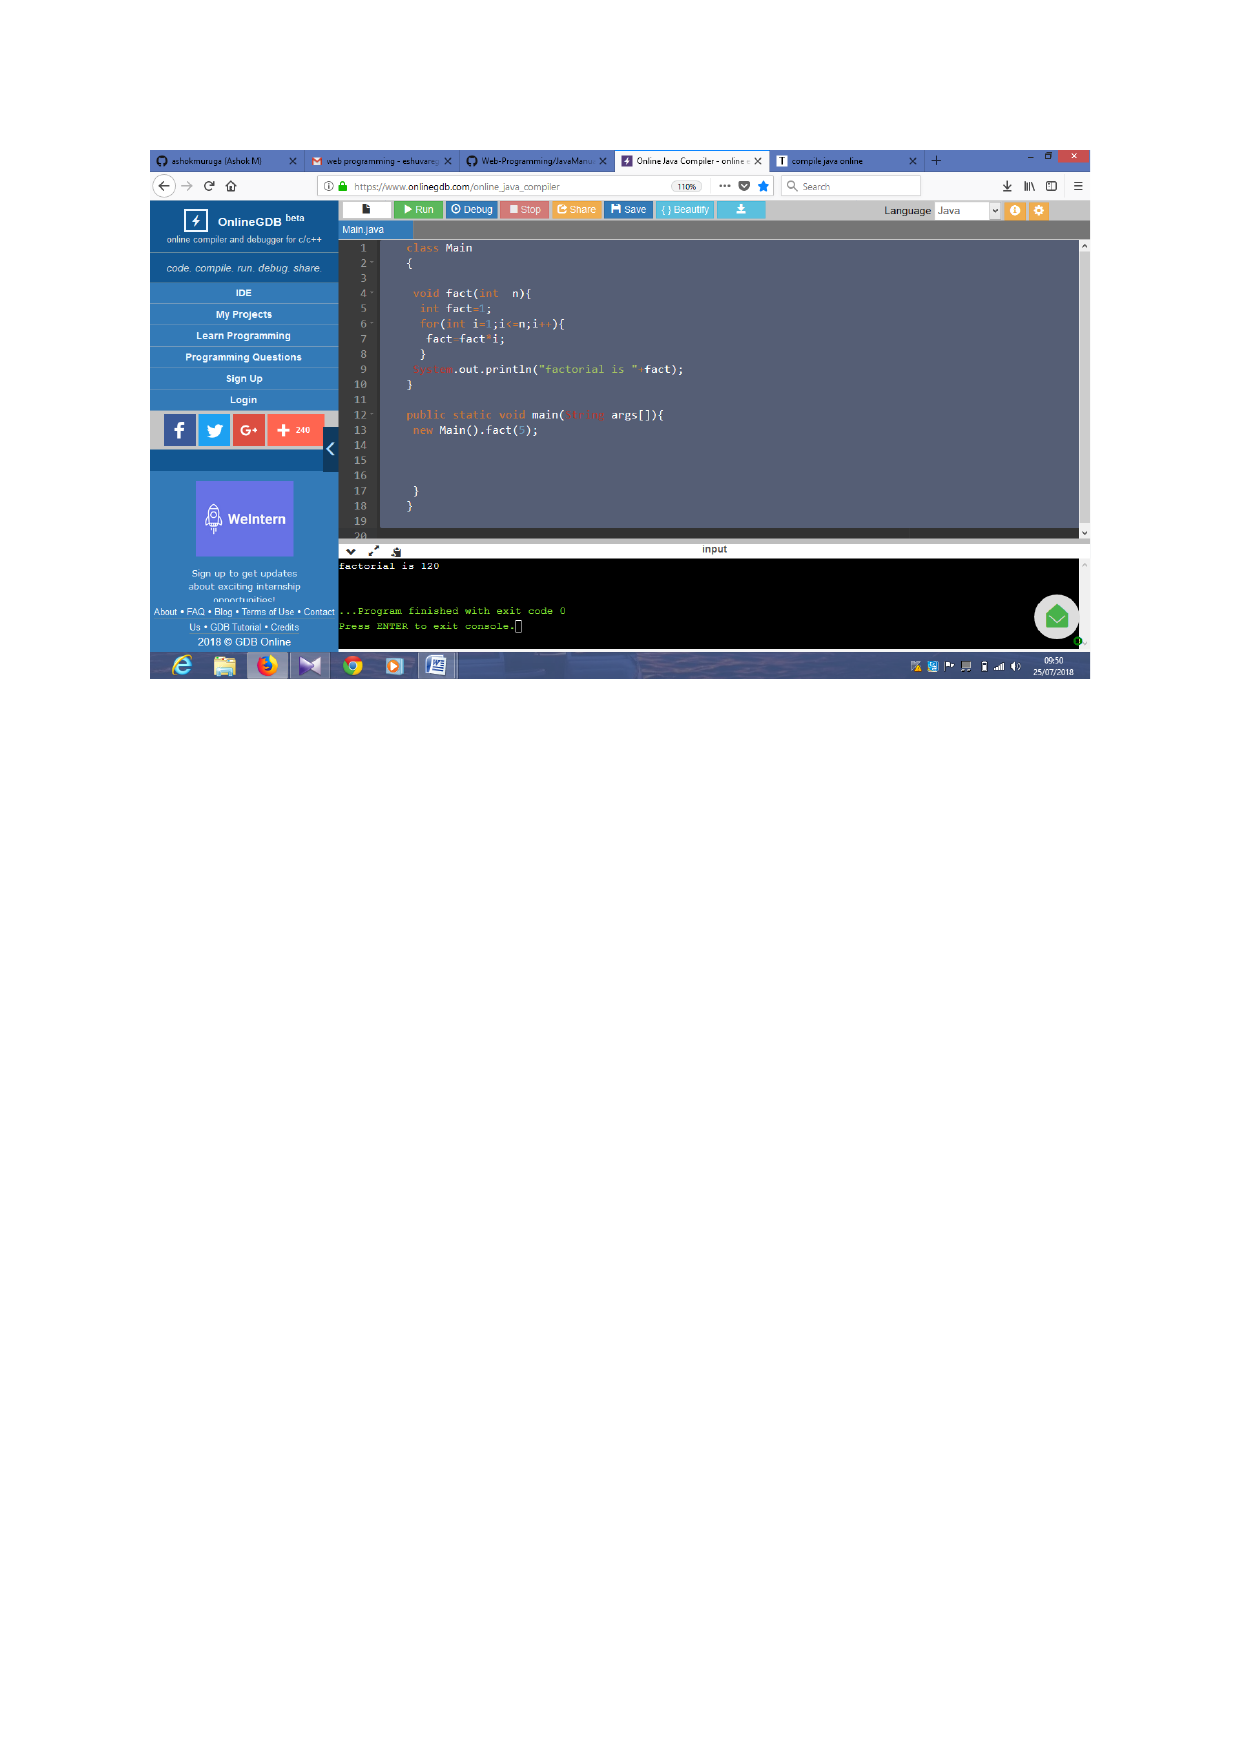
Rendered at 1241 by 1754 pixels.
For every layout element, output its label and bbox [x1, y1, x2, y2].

picture [150, 150, 1091, 679]
